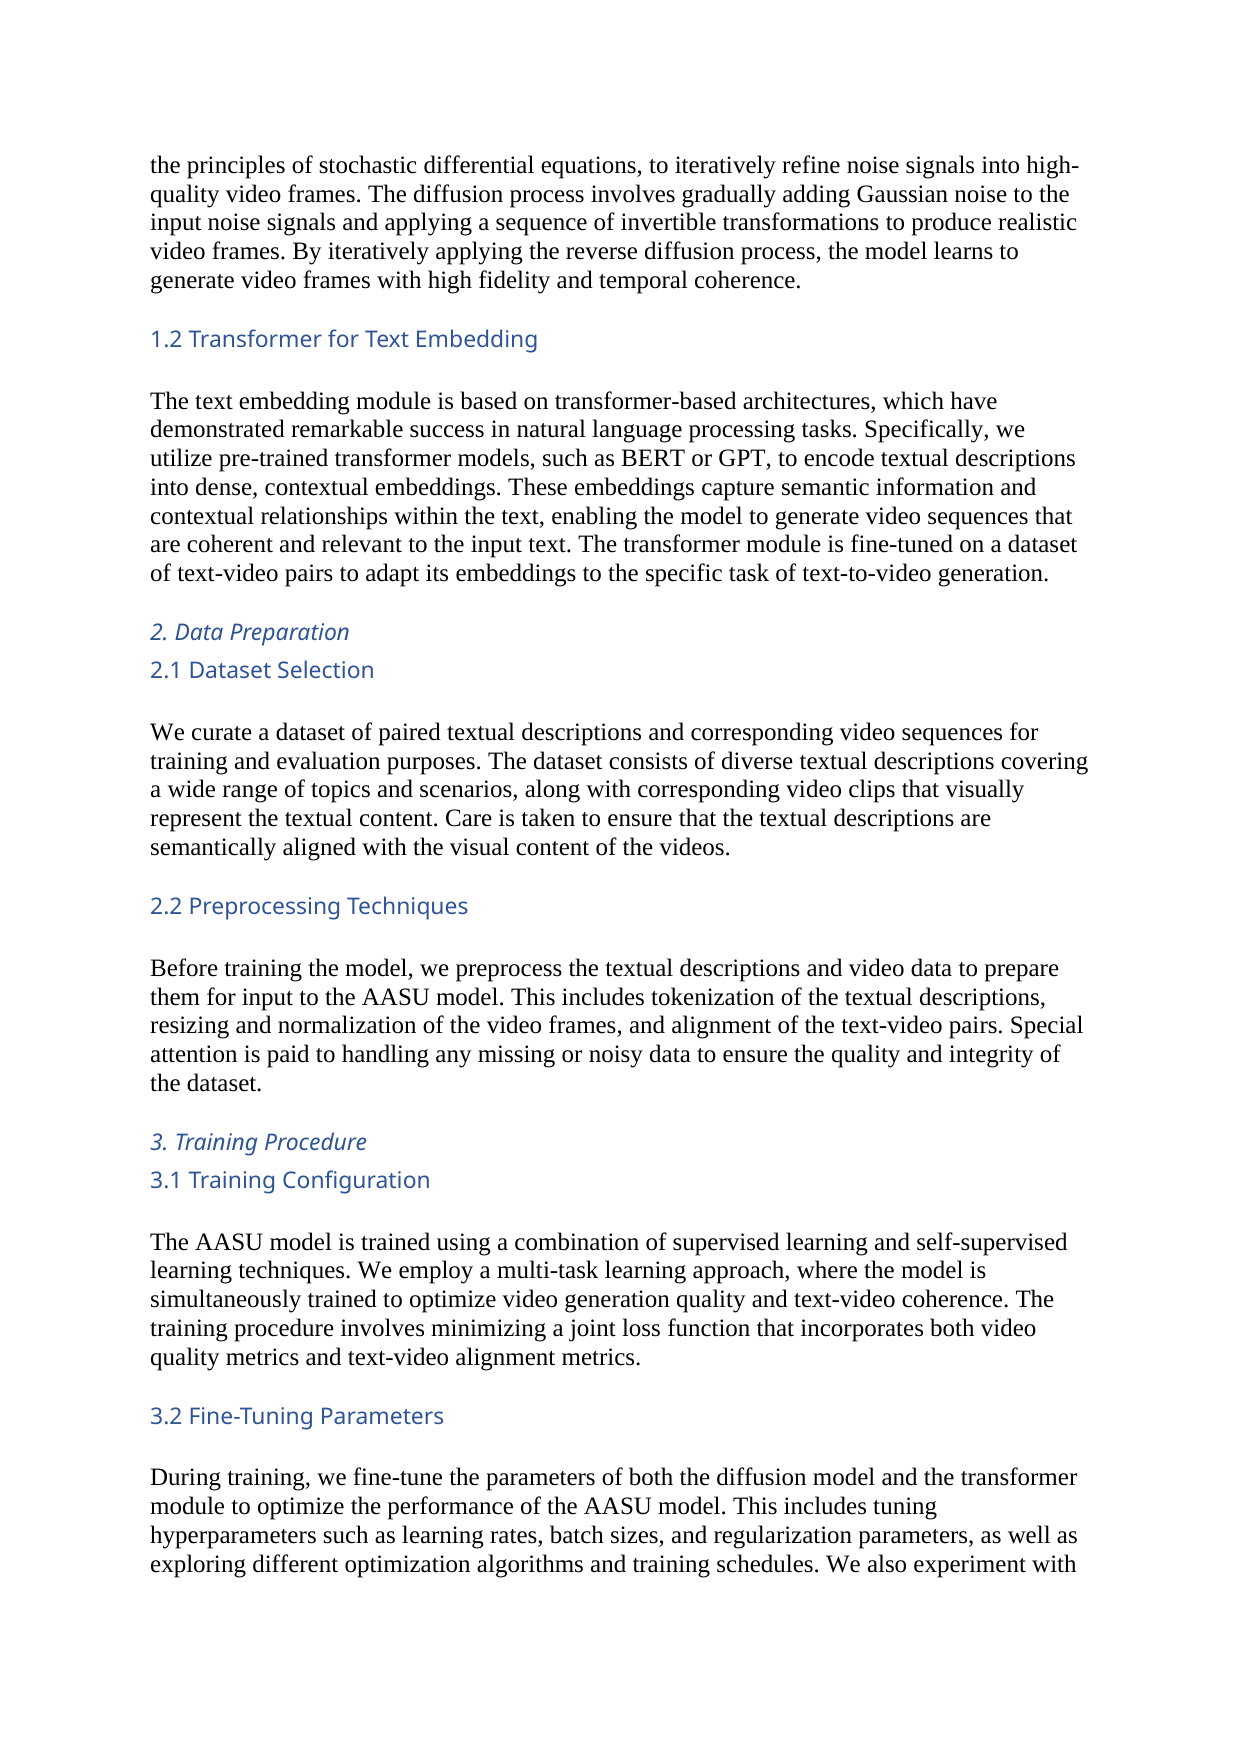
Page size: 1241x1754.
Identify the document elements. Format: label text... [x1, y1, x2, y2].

subtitle 2.1 Dataset Selection [150, 654, 1090, 685]
subtitle 1.2 Transformer for Text Embedding [150, 323, 1090, 354]
subtitle 3.2 Fine-Tuning Parameters [150, 1399, 1090, 1431]
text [150, 150, 1090, 294]
subtitle 3. Training Procedure [150, 1126, 1090, 1157]
subtitle 2.2 Preprocessing Techniques [150, 890, 1090, 921]
text Before training the model, we preprocess the textual descriptions and video data to prepare them for input to the AASU model. This includes tokenization of the textual descriptions, resizing and normalization of the video frames, and alignment of the text-video pairs. Special attention is paid to handling any missing or noisy data to ensure the quality and integrity of the dataset. [150, 953, 1090, 1097]
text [150, 1462, 1090, 1577]
subtitle 3.1 Training Configuration [150, 1164, 1090, 1195]
text The AASU model is trained using a combination of supervised learning and self-supervised learning techniques. We employ a multi-task learning approach, where the model is simultaneously trained to optimize video generation quality and text-video coherence. The training procedure involves minimizing a joint loss function that incorporates both video quality metrics and text-video alignment metrics. [150, 1227, 1090, 1370]
text We curate a dataset of paired textual descriptions and corresponding video sequences for training and evaluation purposes. The dataset consists of diverse textual descriptions covering a wide range of topics and scenarios, along with corresponding video clips that visually represent the textual content. Care is taken to ensure that the textual descriptions are semantically aligned with the visual content of the videos. [150, 717, 1090, 861]
text The text embedding module is based on transformer-based architectures, which have demonstrated remarkable success in natural language processing tasks. Specifically, we utilize pre-trained transformer models, such as BERT or GPT, to encode textual descriptions into dense, contextual embeddings. These embeddings capture semantic information and contextual relationships within the text, enabling the model to generate video sequences that are coherent and relevant to the input text. The transformer module is fine-tuned on a dataset of text-video pairs to adapt its embeddings to the specific task of text-to-video generation. [150, 386, 1090, 587]
subtitle 2. Data Preparation [150, 616, 1090, 647]
